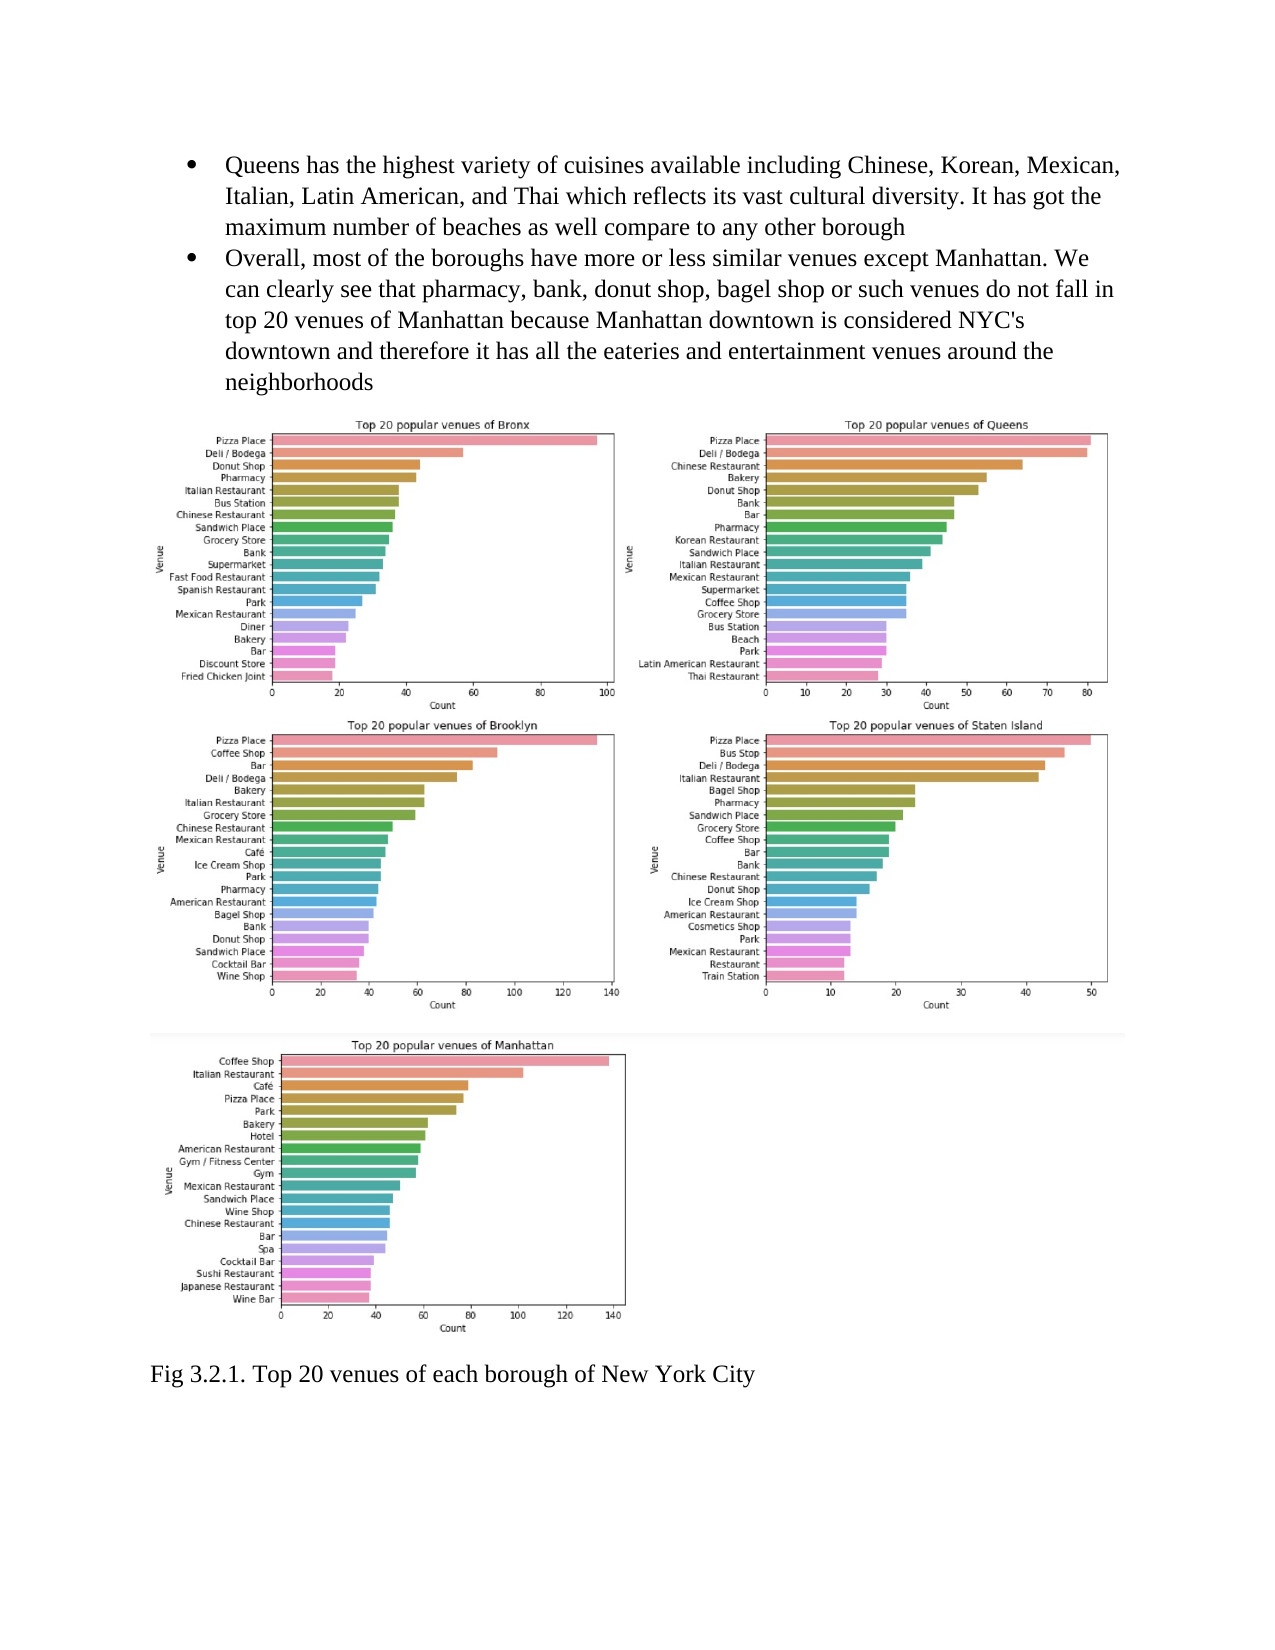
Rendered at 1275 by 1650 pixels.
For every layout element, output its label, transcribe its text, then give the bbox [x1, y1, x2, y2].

list Overall, most of the boroughs have more or less similar venues except Manhattan. We can clearly see that pharmacy, bank, donut shop, bagel shop or such venues do not fall in top 20 venues of Manhattan because Manhattan downtown is considered NYC's downtown and therefore it has all the eateries and entertainment venues around the neighborhoods [187, 243, 1125, 396]
picture [150, 1033, 1125, 1341]
picture [150, 415, 1125, 1016]
list Queens has the highest variety of cuisines available including Chinese, Korean, Mexican, Italian, Latin American, and Thai which reflects its vast cultural diversity. It has got the maximum number of beaches as well compare to any other borough [187, 150, 1125, 241]
text Fig 3.2.1. Top 20 venues of each borough of New York City [150, 1359, 1125, 1388]
